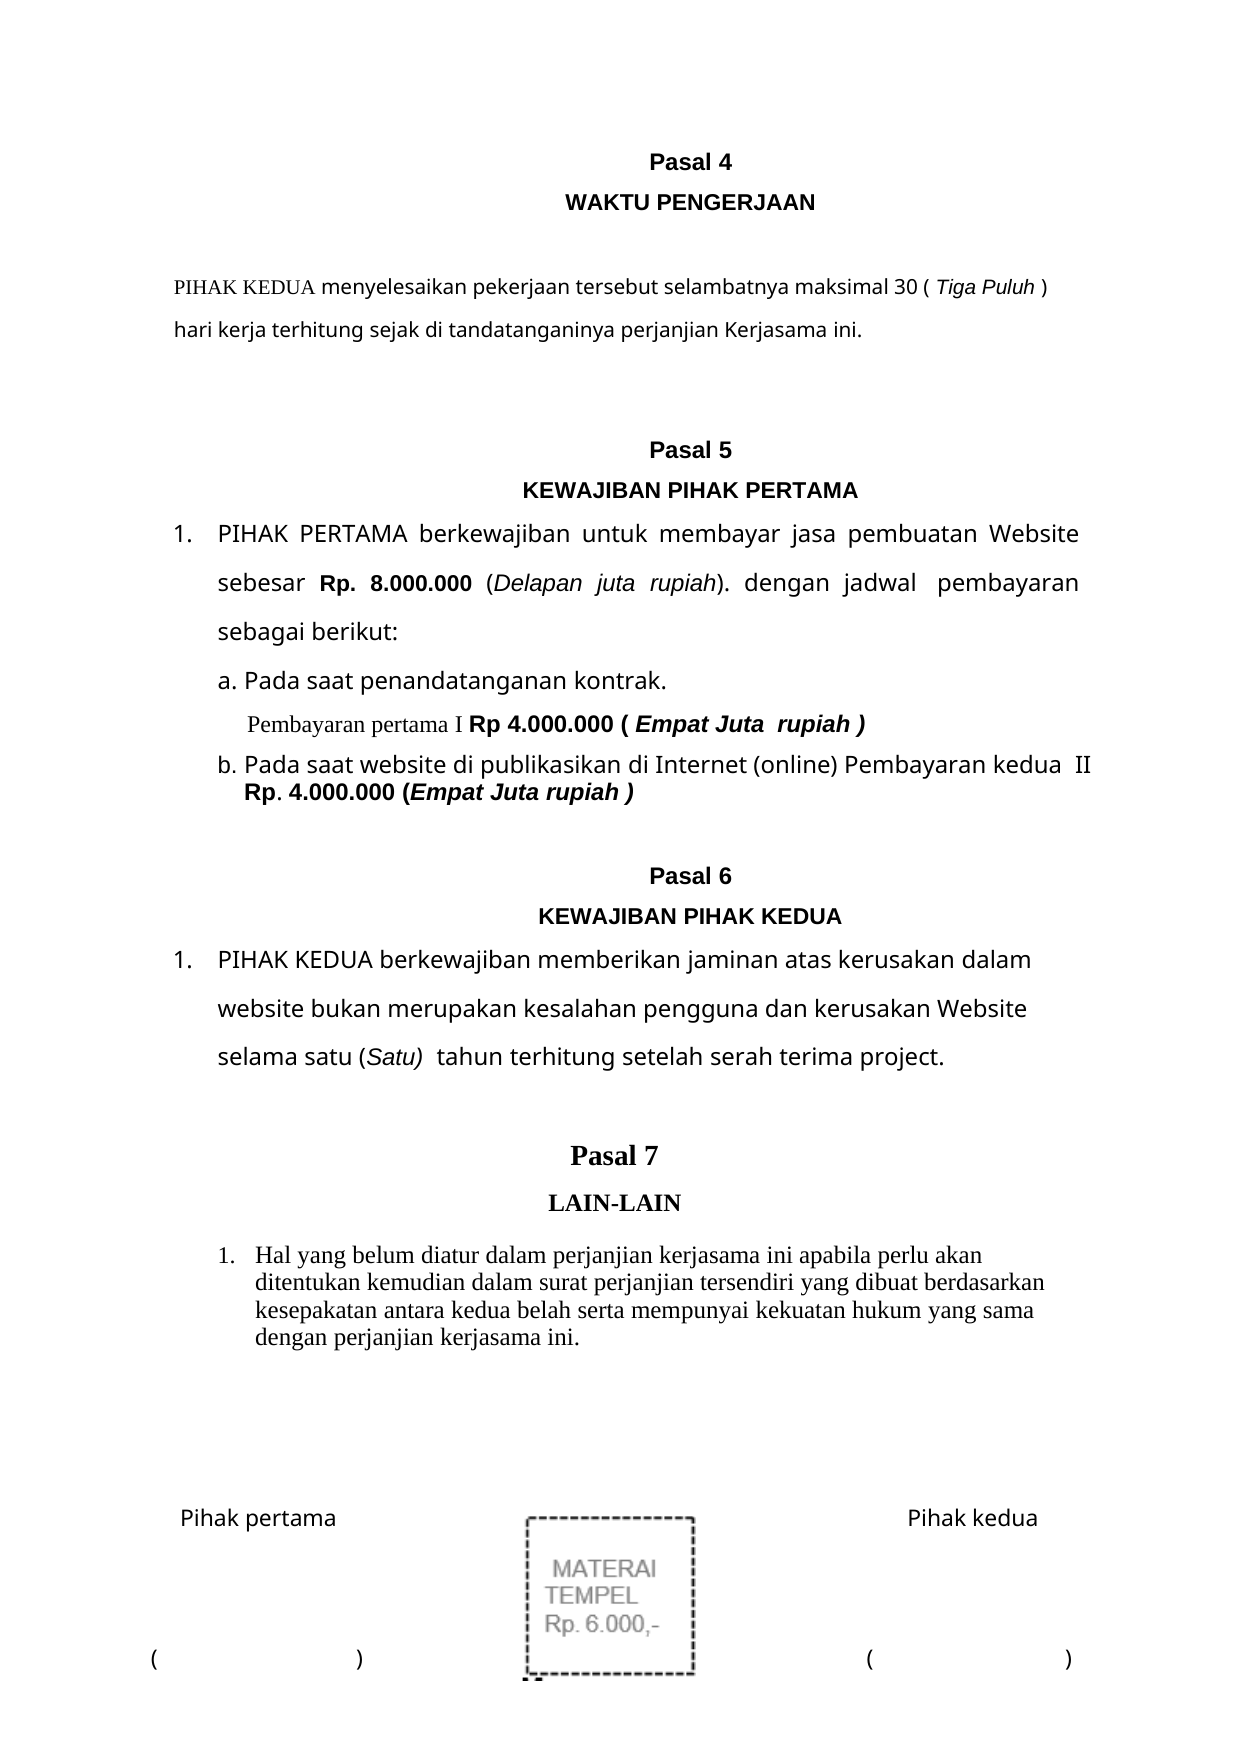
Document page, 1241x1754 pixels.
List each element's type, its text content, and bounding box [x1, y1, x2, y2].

list PIHAK KEDUA berkewajiban memberikan jaminan atas kerusakan dalam website bukan merupakan kesalahan pengguna dan kerusakan Website selama satu (Satu) tahun terhitung setelah serah terima project. [173, 942, 1068, 1073]
text Pembayaran pertama I Rp 4.000.000 ( Empat Juta rupiah ) [247, 710, 1211, 737]
text WAKTU PENGERJAAN [302, 189, 1078, 216]
text PIHAK KEDUA menyelesaikan pekerjaan tersebut selambatnya maksimal 30 ( Tiga Puluh ) hari kerja terhitung sejak di tandatanganinya perjanjian Kerjasama ini. [174, 272, 1058, 343]
text KEWAJIBAN PIHAK PERTAMA [302, 477, 1078, 504]
subtitle Pasal 6 [302, 862, 1078, 889]
picture [522, 1673, 696, 1681]
list Hal yang belum diatur dalam perjanjian kerjasama ini apabila perlu akan ditentukan kemudian dalam surat perjanjian tersendiri yang dibuat berdasarkan kesepakatan antara kedua belah serta mempunyai kekuatan hukum yang sama dengan perjanjian kerjasama ini. [217, 1242, 1046, 1351]
text Pihak pertama Pihak kedua [139, 1502, 1078, 1533]
list Pada saat website di publikasikan di Internet (online) Pembayaran kedua II [217, 751, 1211, 779]
list Pada saat penandatanganan kontrak. [217, 663, 1211, 696]
picture [522, 1533, 696, 1642]
text KEWAJIBAN PIHAK KEDUA [302, 903, 1078, 929]
list PIHAK PERTAMA berkewajiban untuk membayar jasa pembuatan Website sebesar Rp. 8.000.000 (Delapan juta rupiah). dengan jadwal pembayaran sebagai berikut: [173, 517, 1079, 647]
subtitle Pasal 5 [302, 436, 1078, 464]
text Rp. 4.000.000 (Empat Juta rupiah ) [244, 779, 1211, 806]
text ( ) ( ) [139, 1642, 1083, 1673]
subtitle Pasal 4 [302, 148, 1078, 176]
text LAIN-LAIN [139, 1188, 1090, 1217]
subtitle Pasal 7 [139, 1138, 1089, 1171]
